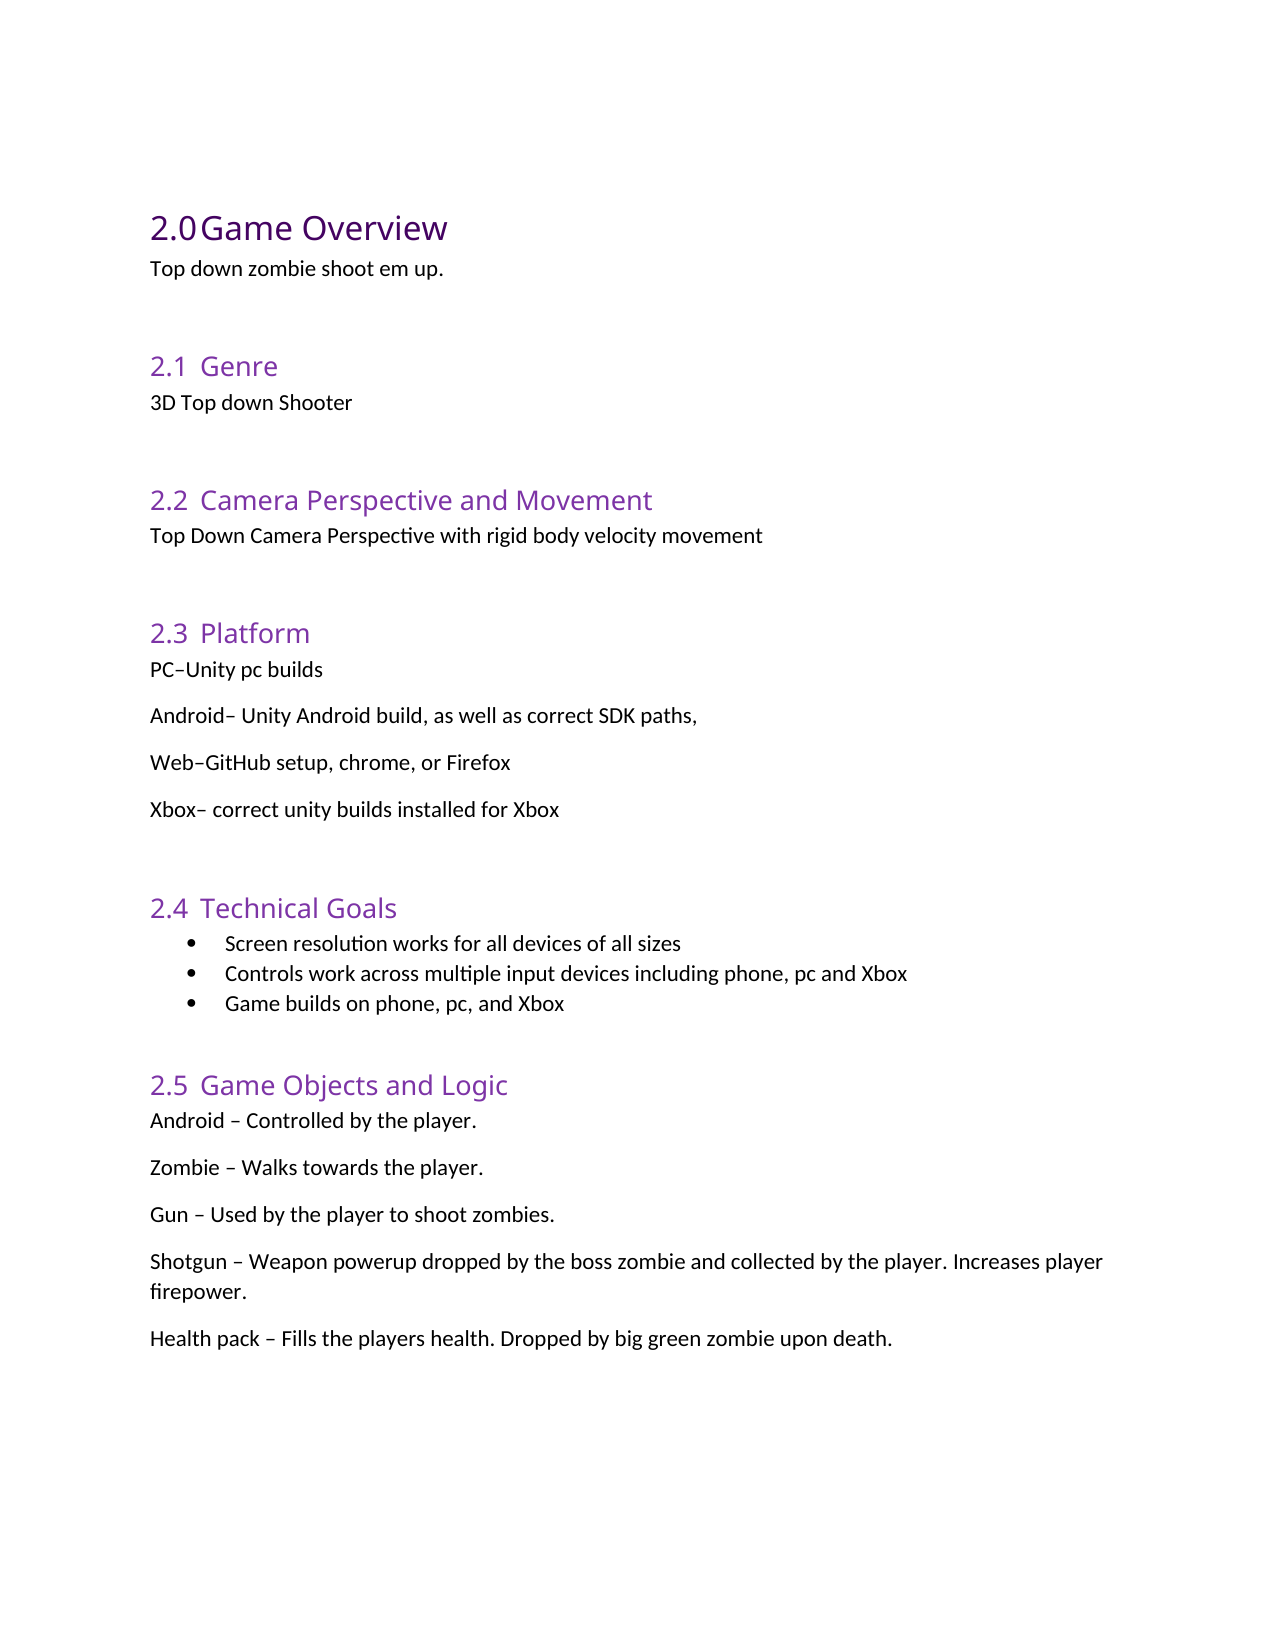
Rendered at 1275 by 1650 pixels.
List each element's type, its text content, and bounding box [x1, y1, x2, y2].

subtitle Genre [150, 348, 1125, 385]
text Zombie – Walks towards the player. [150, 1153, 1125, 1181]
subtitle Camera Perspective and Movement [150, 481, 1125, 518]
text Gun – Used by the player to shoot zombies. [150, 1200, 1125, 1228]
text Shotgun – Weapon powerup dropped by the boss zombie and collected by the player. Increases player firepower. [150, 1247, 1125, 1305]
text Xbox– correct unity builds installed for Xbox [150, 795, 1125, 823]
list Screen resolution works for all devices of all sizes [187, 929, 1125, 957]
subtitle Platform [150, 615, 1125, 652]
text Android– Unity Android build, as well as correct SDK paths, [150, 702, 1125, 730]
text Android – Controlled by the player. [150, 1106, 1125, 1134]
text PC–Unity pc builds [150, 655, 1125, 683]
subtitle Technical Goals [150, 889, 1125, 926]
text Health pack – Fills the players health. Dropped by big green zombie upon death. [150, 1324, 1125, 1352]
text Top Down Camera Perspective with rigid body velocity movement [150, 521, 1125, 549]
list Game builds on phone, pc, and Xbox [187, 989, 1125, 1017]
subtitle Game Overview [150, 205, 1125, 251]
text Top down zombie shoot em up. [150, 254, 1125, 282]
text 3D Top down Shooter [150, 388, 1125, 416]
text Web–GitHub setup, chrome, or Firefox [150, 748, 1125, 777]
subtitle Game Objects and Logic [150, 1066, 1125, 1103]
list Controls work across multiple input devices including phone, pc and Xbox [187, 959, 1125, 987]
